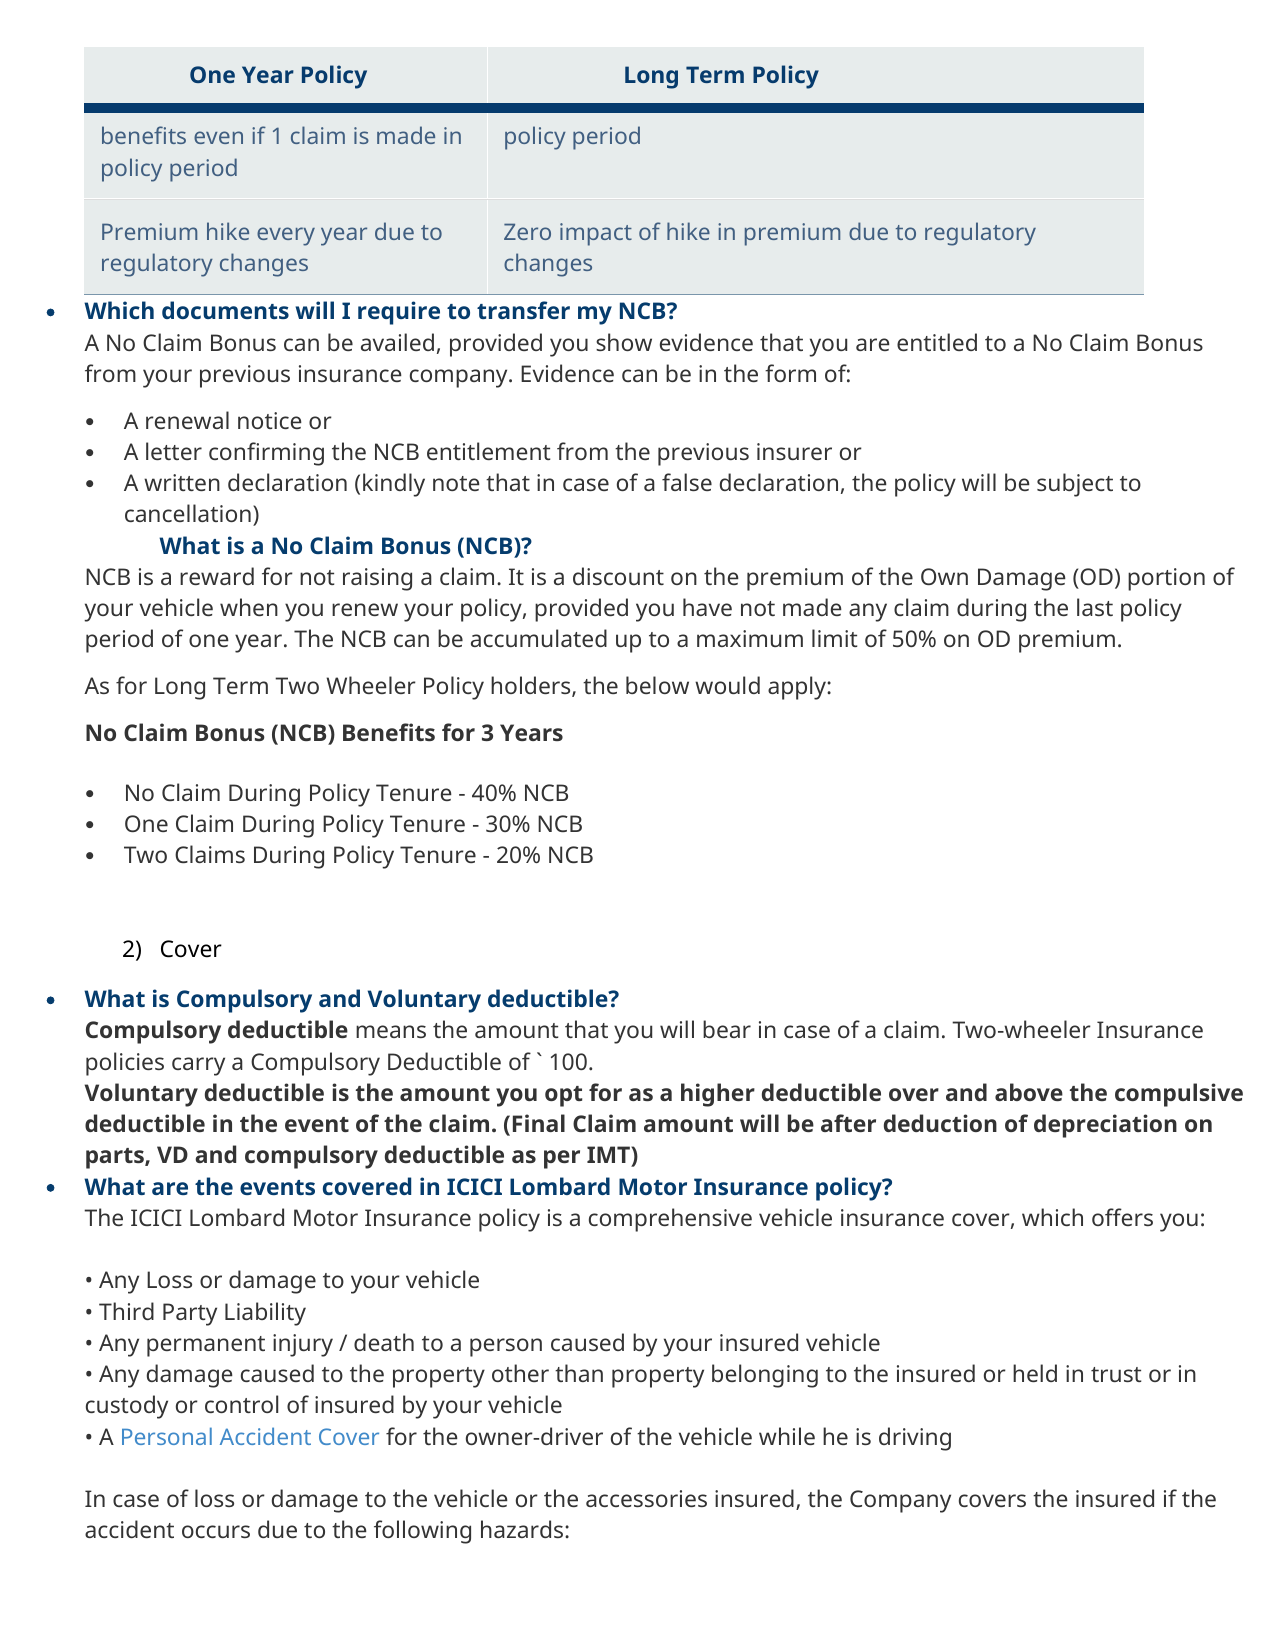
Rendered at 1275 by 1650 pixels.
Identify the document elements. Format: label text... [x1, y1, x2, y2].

list No Claim During Policy Tenure - 40% NCB [86, 776, 1247, 808]
text Voluntary deductible is the amount you opt for as a higher deductible over and above the compulsive deductible in the event of the claim. (Final Claim amount will be after deduction of depreciation on parts, VD and compulsory deductible as per IMT) [84, 1077, 1247, 1171]
text No Claim Bonus (NCB) Benefits for 3 Years [84, 717, 1247, 776]
list What is a No Claim Bonus (NCB)? [122, 530, 1247, 561]
list Two Claims During Policy Tenure - 20% NCB [86, 839, 1247, 870]
text Compulsory deductible means the amount that you will bear in case of a claim. Two-wheeler Insurance policies carry a Compulsory Deductible of ` 100. [84, 1014, 1247, 1077]
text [84, 1202, 1247, 1577]
table_cell Premium hike every year due to regulatory changes [84, 200, 487, 294]
table_header Long Term Policy [488, 47, 1144, 103]
list Cover [122, 933, 1247, 964]
table_header One Year Policy [84, 47, 487, 103]
list What is Compulsory and Voluntary deductible? [47, 983, 1247, 1014]
list One Claim During Policy Tenure - 30% NCB [86, 808, 1247, 839]
text A No Claim Bonus can be availed, provided you show evidence that you are entitled to a No Claim Bonus from your previous insurance company. Evidence can be in the form of: [84, 327, 1247, 389]
text As for Long Term Two Wheeler Policy holders, the below would apply: [84, 670, 1247, 702]
list Which documents will I require to transfer my NCB? [47, 295, 1247, 327]
list A letter confirming the NCB entitlement from the previous insurer or [86, 436, 1247, 467]
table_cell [488, 113, 1144, 198]
text NCB is a reward for not raising a claim. It is a discount on the premium of the Own Damage (OD) portion of your vehicle when you renew your policy, provided you have not made any claim during the last policy period of one year. The NCB can be accumulated up to a maximum limit of 50% on OD premium. [84, 561, 1247, 655]
table_cell Zero impact of hike in premium due to regulatory changes [488, 200, 1144, 294]
list A written declaration (kindly note that in case of a false declaration, the policy will be subject to cancellation) [86, 467, 1247, 530]
list What are the events covered in ICICI Lombard Motor Insurance policy? [47, 1171, 1247, 1202]
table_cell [84, 113, 487, 198]
list A renewal notice or [86, 405, 1247, 436]
